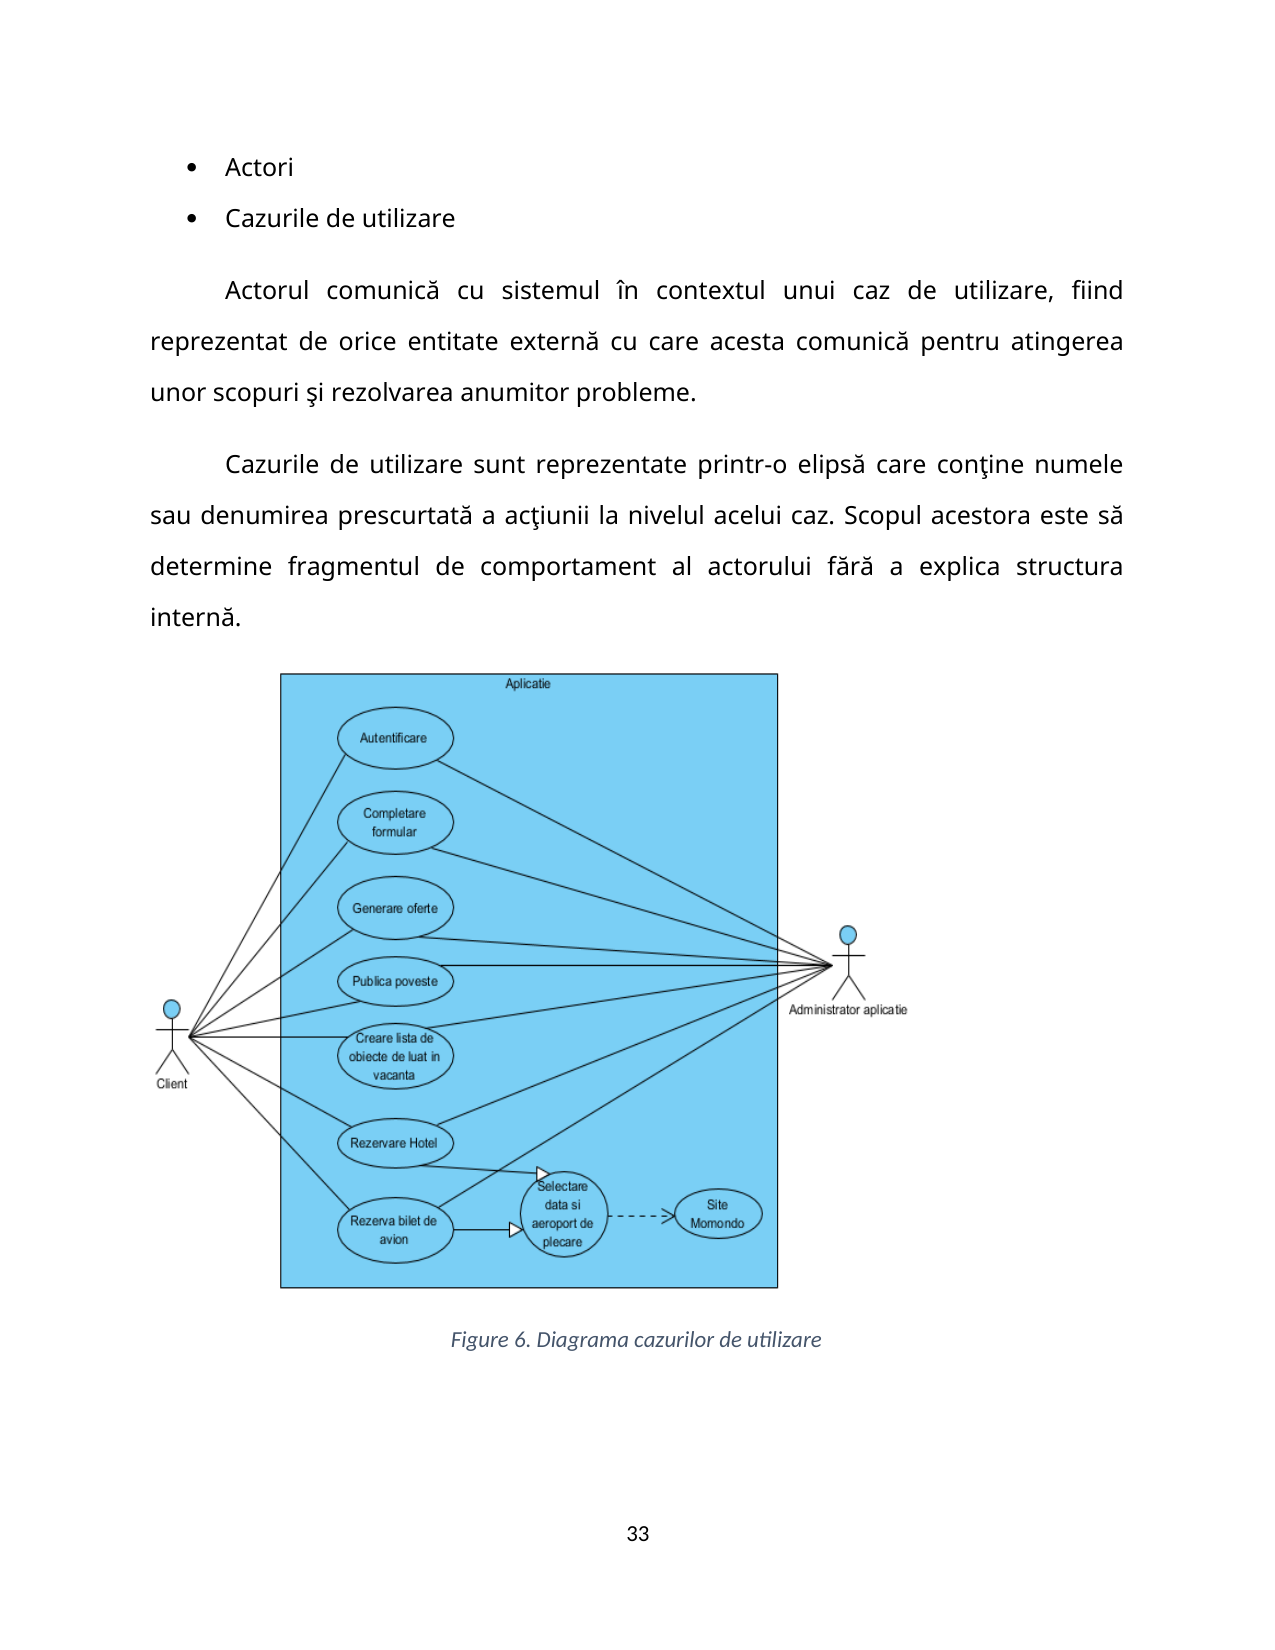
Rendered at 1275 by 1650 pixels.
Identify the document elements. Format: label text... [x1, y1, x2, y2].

picture [150, 671, 914, 1291]
text Figure 6. Diagrama cazurilor de utilizare [150, 1325, 1125, 1353]
text Cazurile de utilizare sunt reprezentate printr-o elipsă care conţine numele sau denumirea prescurtată a acţiunii la nivelul acelui caz. Scopul acestora este să determine fragmentul de comportament al actorului fără a explica structura internă. [150, 447, 1125, 634]
list Cazurile de utilizare [187, 201, 1125, 235]
list Actori [187, 150, 1125, 184]
text Actorul comunică cu sistemul în contextul unui caz de utilizare, fiind reprezentat de orice entitate externă cu care acesta comunică pentru atingerea unor scopuri şi rezolvarea anumitor probleme. [150, 273, 1125, 409]
